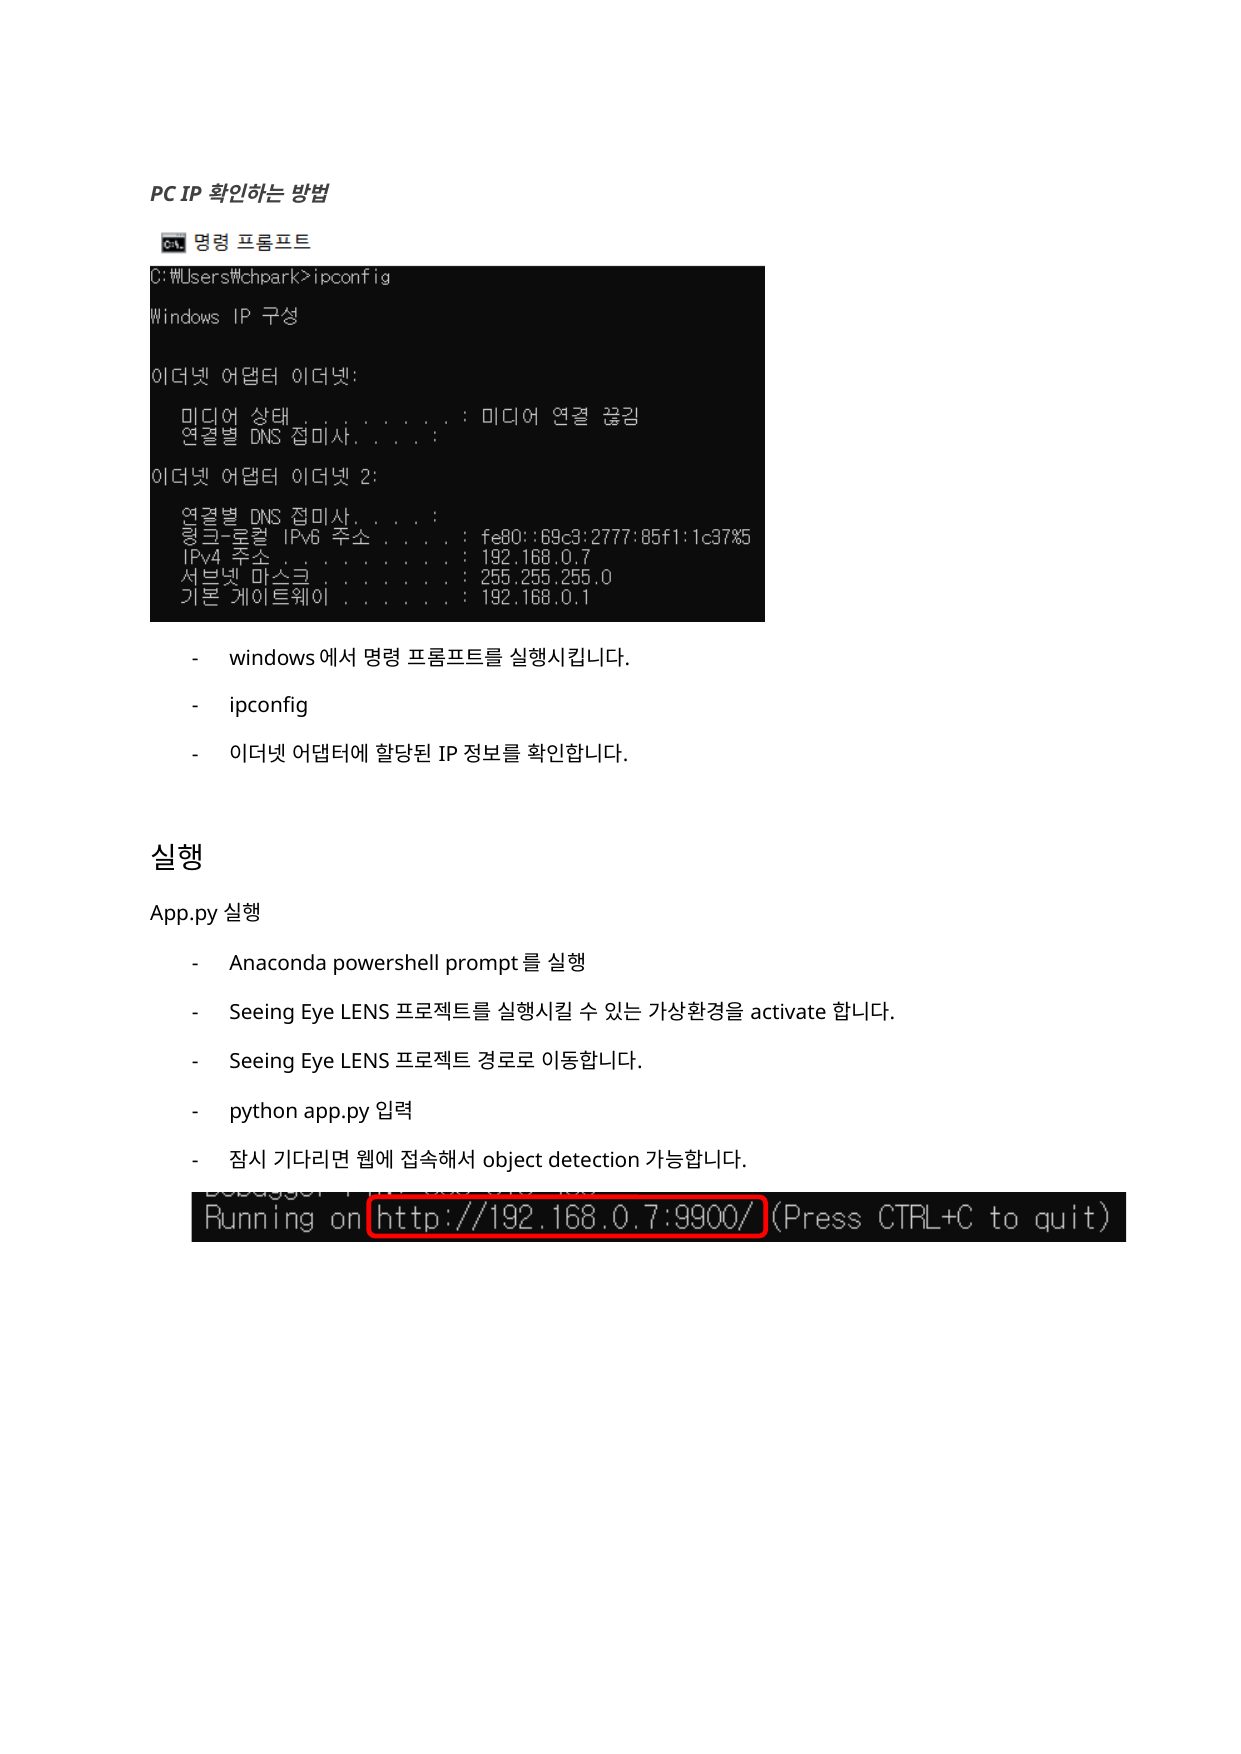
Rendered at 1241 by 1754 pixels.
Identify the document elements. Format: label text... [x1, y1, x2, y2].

list python app.py 입력 [192, 1094, 1090, 1124]
list windows에서 명령 프롬프트를 실행시킵니다. [192, 641, 1090, 671]
picture [191, 1192, 1127, 1242]
subtitle 실행 [150, 834, 1090, 876]
text PC IP 확인하는 방법 [150, 177, 1090, 207]
list 잠시 기다리면 웹에 접속해서 object detection 가능합니다. [192, 1143, 1090, 1174]
list Anaconda powershell prompt를 실행 [192, 946, 1090, 976]
list 이더넷 어댑터에 할당된 IP 정보를 확인합니다. [192, 737, 1090, 768]
subtitle App.py 실행 [150, 896, 1090, 927]
picture [150, 226, 765, 622]
list ipconfig [192, 690, 1090, 719]
list Seeing Eye LENS 프로젝트를 실행시킬 수 있는 가상환경을 activate 합니다. [192, 995, 1090, 1026]
list Seeing Eye LENS 프로젝트 경로로 이동합니다. [192, 1044, 1090, 1075]
